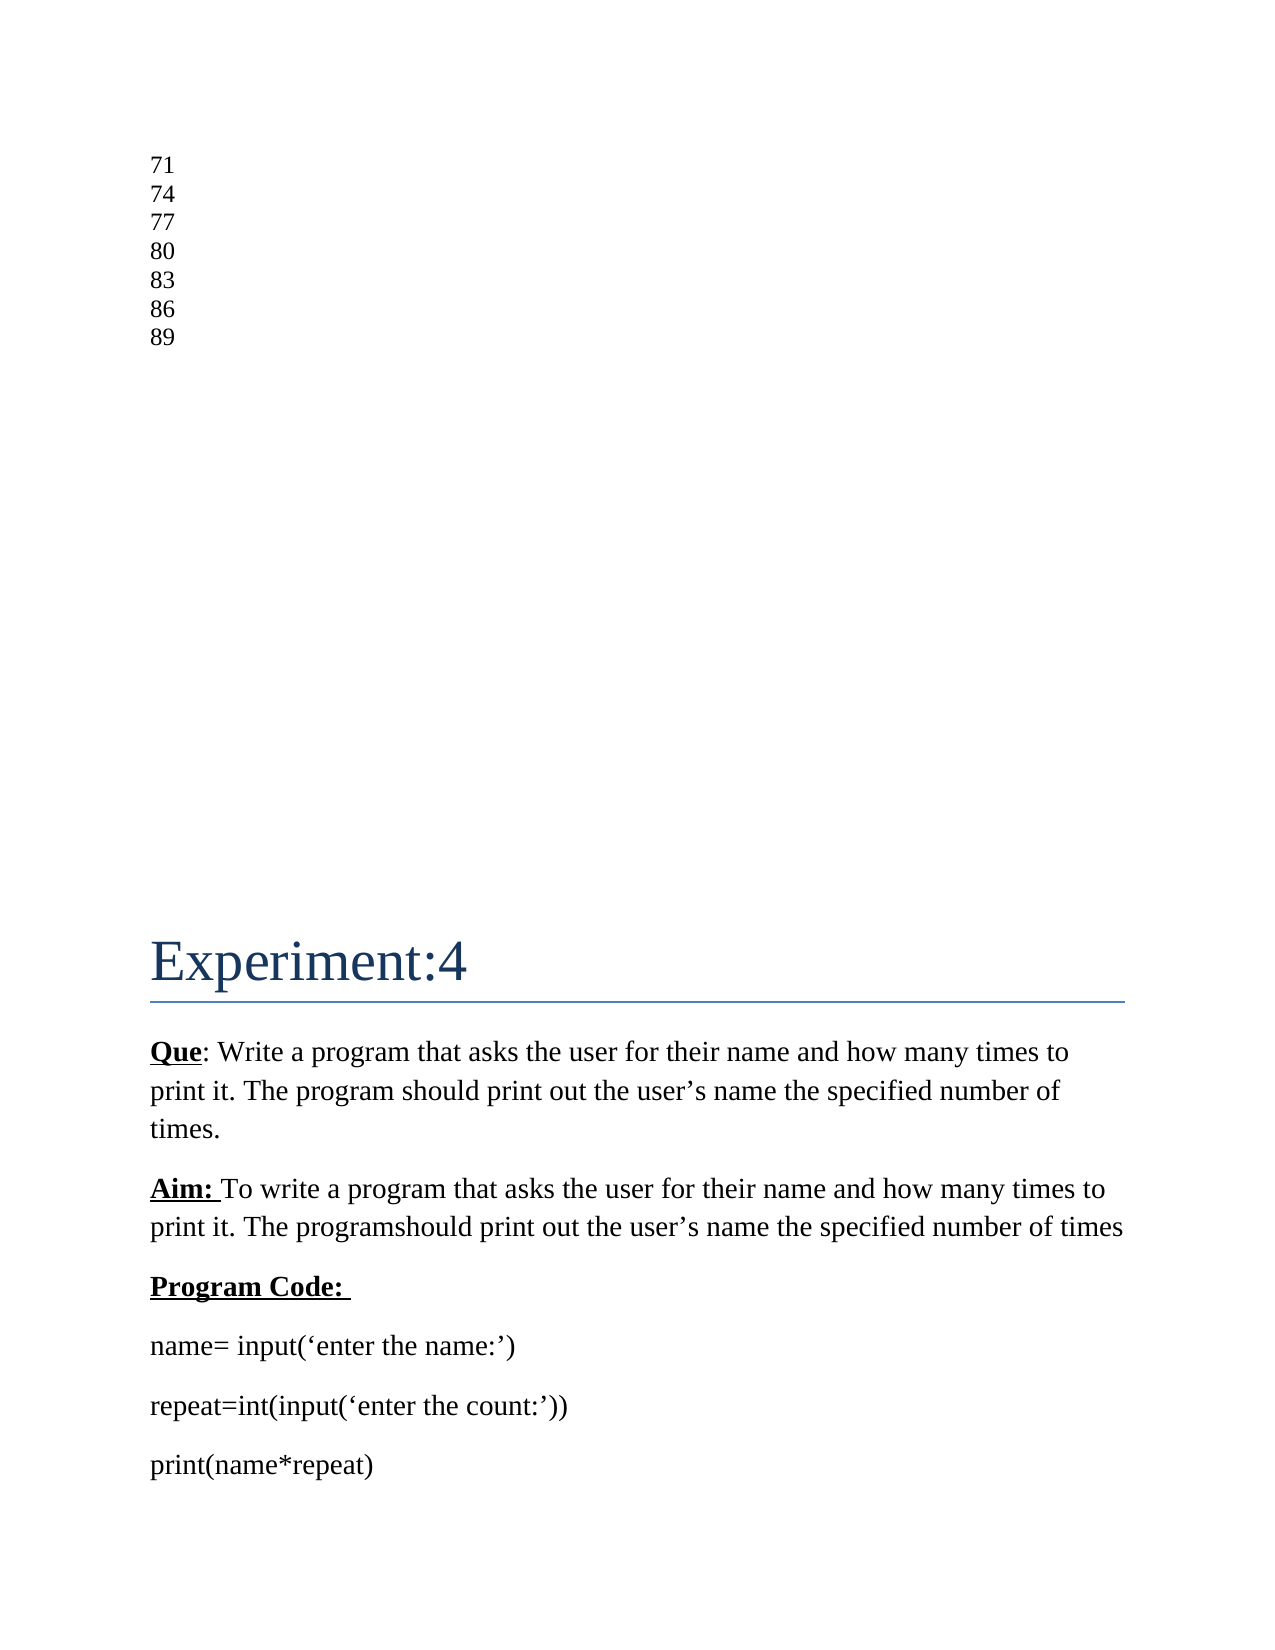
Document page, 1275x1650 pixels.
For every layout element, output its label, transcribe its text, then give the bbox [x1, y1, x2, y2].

text Que: Write a program that asks the user for their name and how many times to print it. The program should print out the user’s name the specified number of times. [150, 1034, 1125, 1145]
text repeat=int(input(‘enter the count:’)) [150, 1388, 1125, 1421]
title Experiment:4 [150, 926, 1125, 1001]
text name= input(‘enter the name:’) [150, 1328, 1125, 1362]
text Program Code: [150, 1269, 1125, 1302]
text 71 [150, 150, 1125, 179]
text 86 [150, 294, 1125, 322]
text 83 [150, 265, 1125, 294]
text 80 [150, 236, 1125, 265]
text print(name*repeat) [150, 1447, 1125, 1481]
text 74 [150, 179, 1125, 207]
text 89 [150, 322, 1125, 351]
text Aim: To write a program that asks the user for their name and how many times to print it. The programshould print out the user’s name the specified number of times [150, 1171, 1125, 1243]
text 77 [150, 207, 1125, 236]
